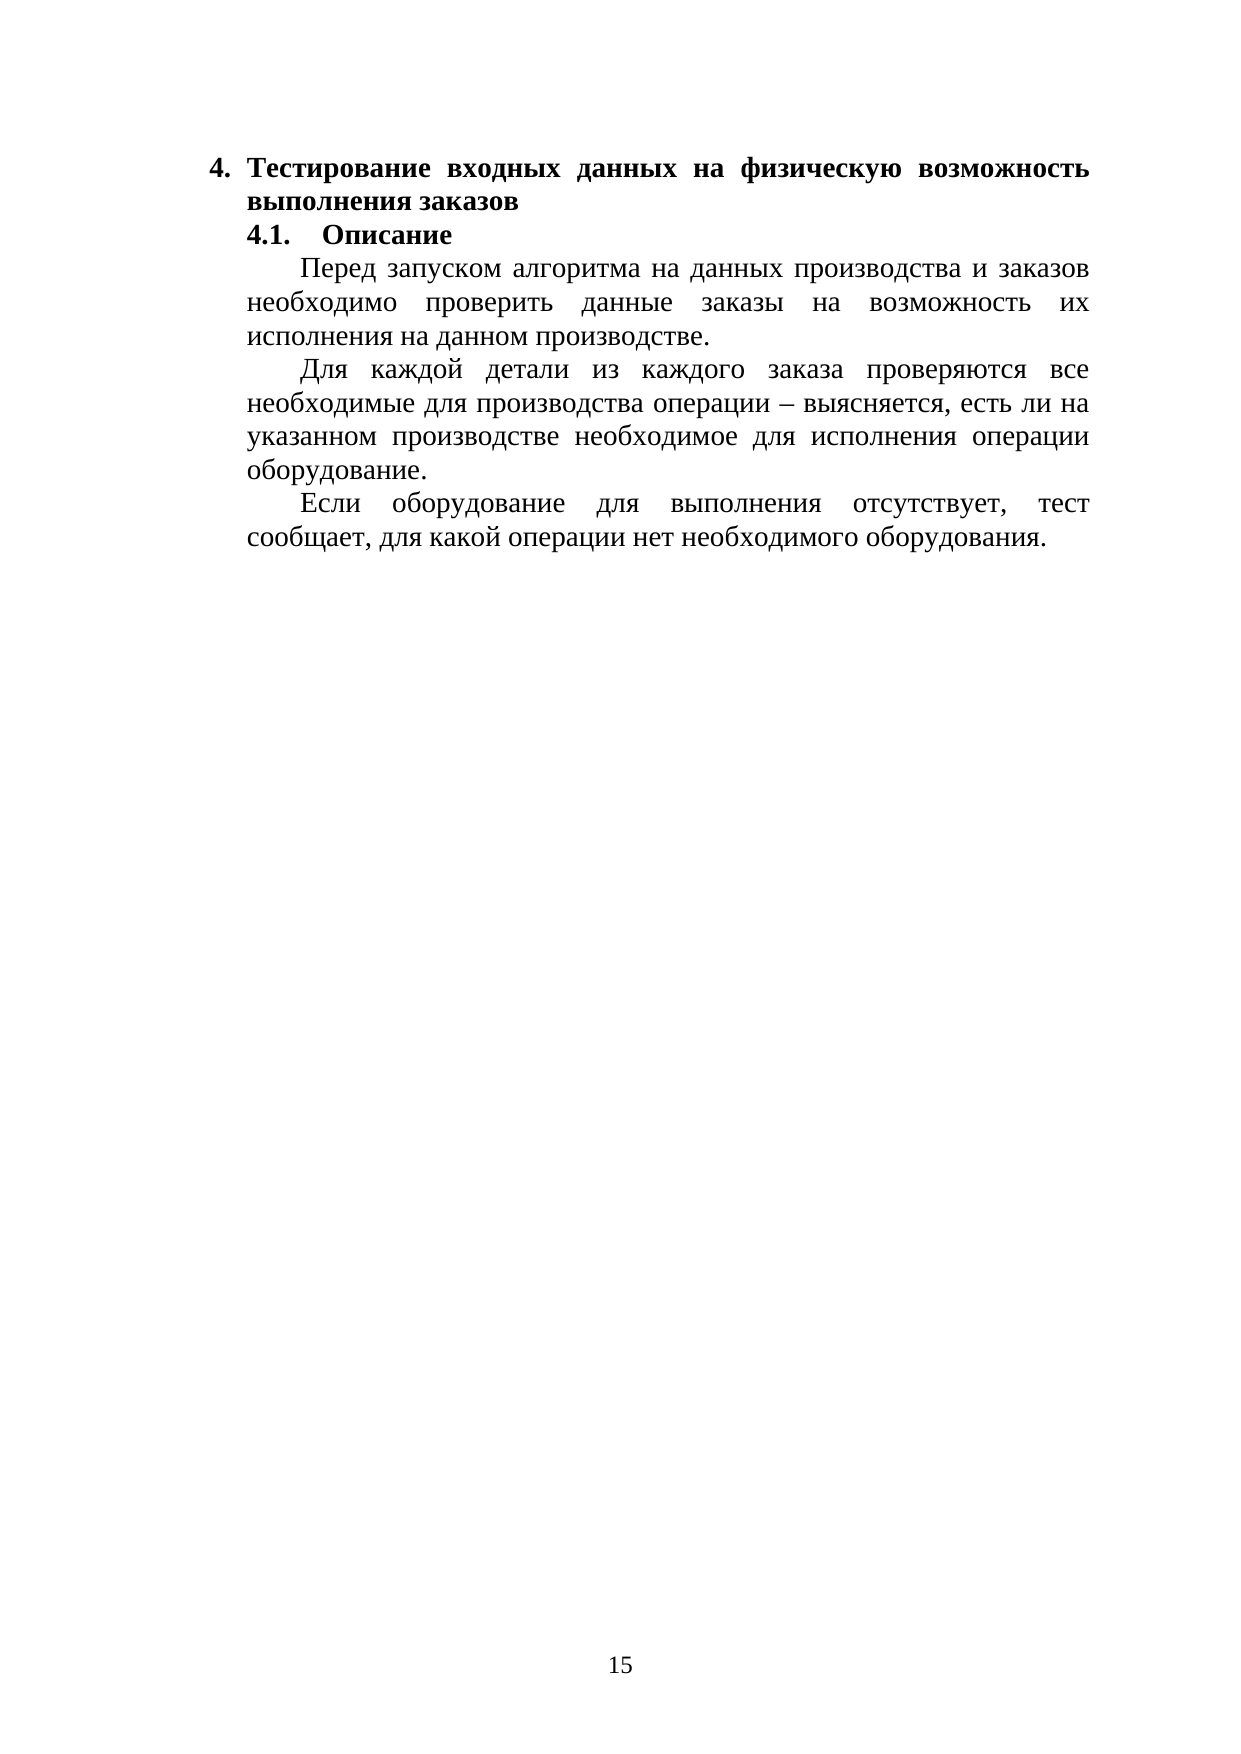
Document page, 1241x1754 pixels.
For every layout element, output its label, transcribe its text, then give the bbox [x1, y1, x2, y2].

list Описание [247, 217, 1090, 251]
text Перед запуском алгоритма на данных производства и заказов необходимо проверить данные заказы на возможность их исполнения на данном производстве. [247, 251, 1090, 351]
text Для каждой детали из каждого заказа проверяются все необходимые для производства операции – выясняется, есть ли на указанном производстве необходимое для исполнения операции оборудование. [247, 351, 1090, 485]
list Тестирование входных данных на физическую возможность выполнения заказов [209, 150, 1090, 217]
text Если оборудование для выполнения отсутствует, тест сообщает, для какой операции нет необходимого оборудования. [247, 485, 1090, 552]
